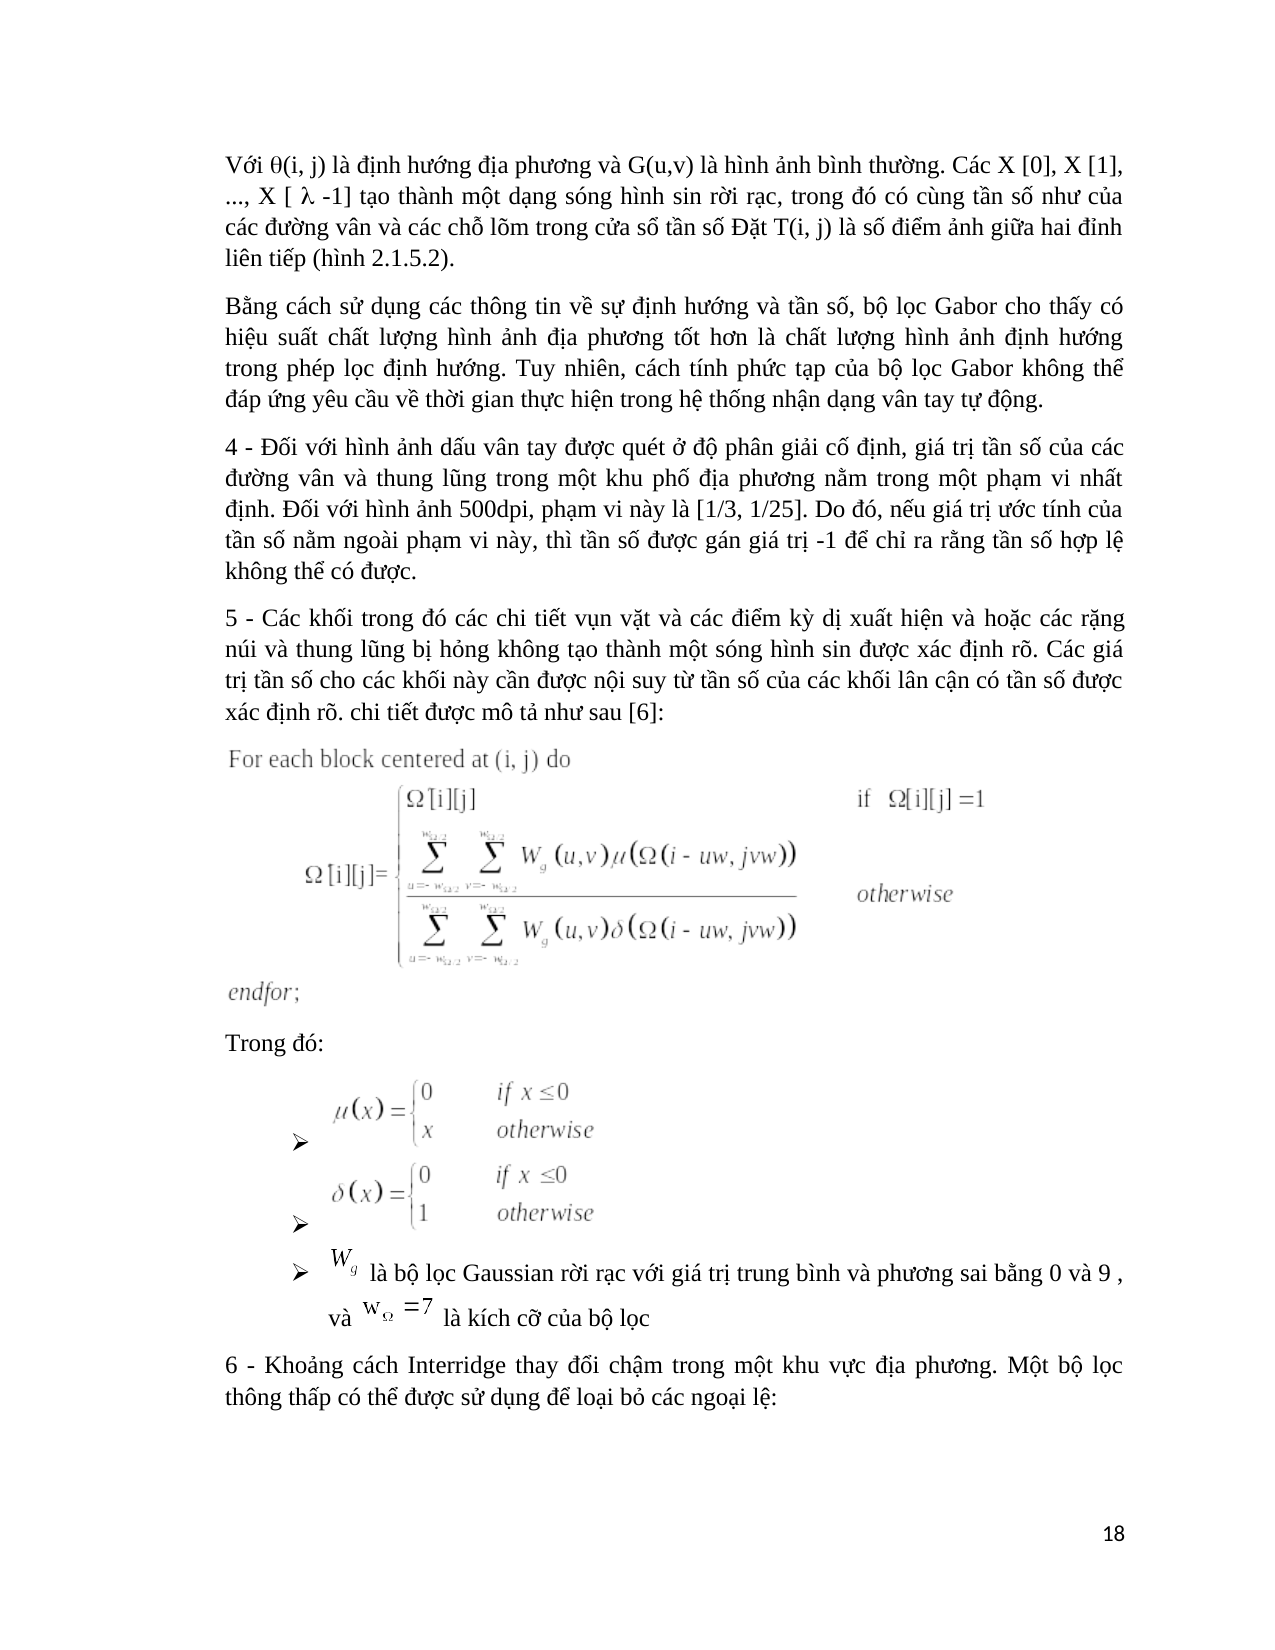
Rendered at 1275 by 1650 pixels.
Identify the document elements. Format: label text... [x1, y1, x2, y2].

text Bằng cách sử dụng các thông tin về sự định hướng và tần số, bộ lọc Gabor cho thấy có hiệu suất chất lượng hình ảnh địa phương tốt hơn là chất lượng hình ảnh định hướng trong phép lọc định hướng. Tuy nhiên, cách tính phức tạp của bộ lọc Gabor không thể đáp ứng yêu cầu về thời gian thực hiện trong hệ thống nhận dạng vân tay tự động. [225, 291, 1125, 413]
text Trong đó: [225, 1028, 1125, 1057]
text 5 - Các khối trong đó các chi tiết vụn vặt và các điểm kỳ dị xuất hiện và hoặc các rặng núi và thung lũng bị hỏng không tạo thành một sóng hình sin được xác định rõ. Các giá trị tần số cho các khối này cần được nội suy từ tần số của các khối lân cận có tần số được xác định rõ. chi tiết được mô tả như sau [6]: [225, 603, 1125, 725]
text Với (i, j) là định hướng địa phương và G(u,v) là hình ảnh bình thường. Các X [0], X [1], ..., X [ -1] tạo thành một dạng sóng hình sin rời rạc, trong đó có cùng tần số như của các đường vân và các chỗ lõm trong cửa sổ tần số Đặt T(i, j) là số điểm ảnh giữa hai đỉnh liên tiếp (hình 2.1.5.2). [225, 150, 1125, 272]
list là bộ lọc Gaussian rời rạc với giá trị trung bình và phương sai bằng 0 và 9 , và là kích cỡ của bộ lọc [291, 1241, 1125, 1332]
text 4 - Đối với hình ảnh dấu vân tay được quét ở độ phân giải cố định, giá trị tần số của các đường vân và thung lũng trong một khu phố địa phương nằm trong một phạm vi nhất định. Đối với hình ảnh 500dpi, phạm vi này là [1/3, 1/25]. Do đó, nếu giá trị ước tính của tần số nằm ngoài phạm vi này, thì tần số được gán giá trị -1 để chỉ ra rằng tần số hợp lệ không thể có được. [225, 432, 1125, 584]
text 6 - Khoảng cách Interridge thay đổi chậm trong một khu vực địa phương. Một bộ lọc thông thấp có thể được sử dụng để loại bỏ các ngoại lệ: [225, 1351, 1125, 1410]
